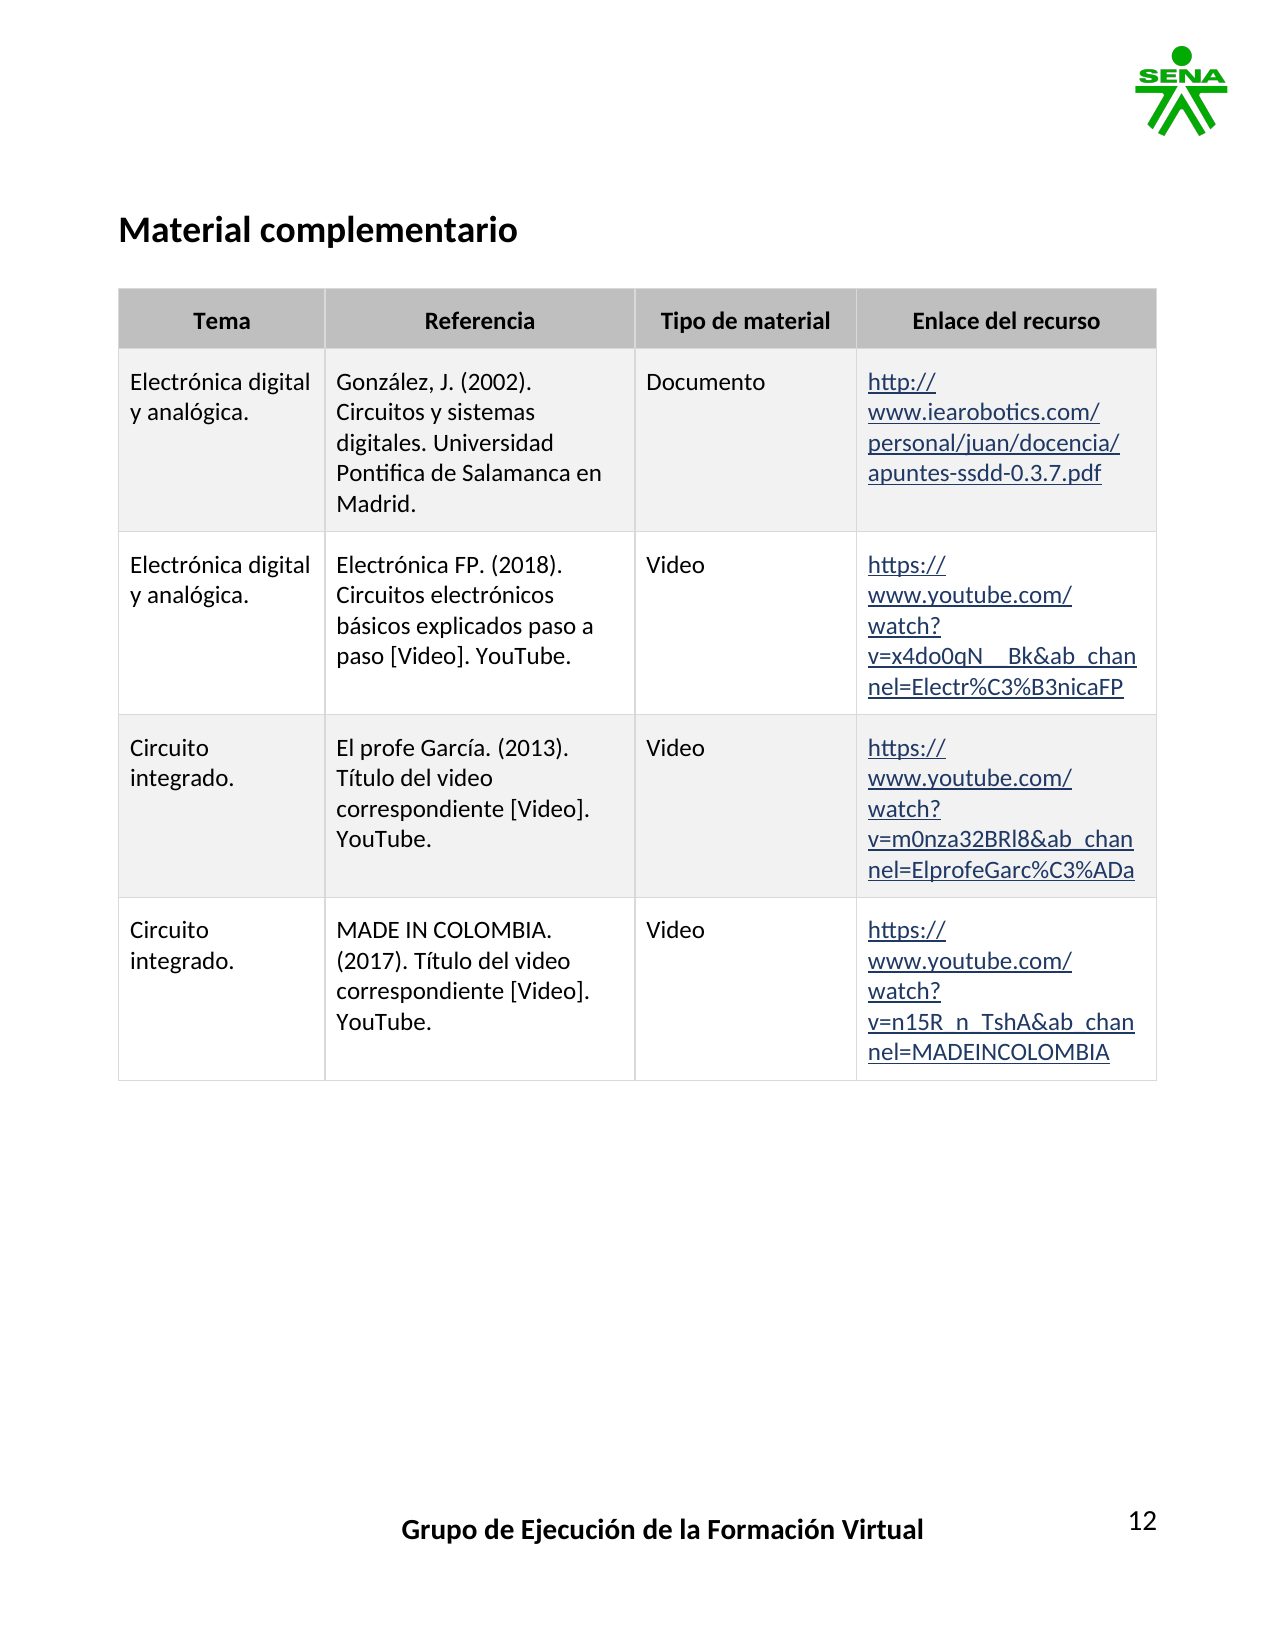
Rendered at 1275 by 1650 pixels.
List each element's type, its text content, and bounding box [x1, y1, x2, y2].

table_header Tipo de material [636, 289, 856, 348]
table_cell Documento [636, 349, 856, 531]
table_header Tema [119, 289, 324, 348]
table_cell MADE IN COLOMBIA. (2017). Título del video correspondiente [Video]. YouTube. [326, 898, 634, 1079]
table_cell http://www.iearobotics.com/personal/juan/docencia/apuntes-ssdd-0.3.7.pdf [857, 349, 1156, 531]
table_header Enlace del recurso [857, 289, 1156, 348]
picture [1135, 46, 1228, 136]
table_cell Electrónica digital y analógica. [119, 349, 324, 531]
table_cell https://www.youtube.com/watch?v=x4do0qN__Bk&ab_channel=Electr%C3%B3nicaFP [857, 532, 1156, 714]
table_cell Circuito integrado. [119, 898, 324, 1079]
text Material complementario [118, 206, 1157, 252]
table_cell González, J. (2002). Circuitos y sistemas digitales. Universidad Pontifica de Salamanca en Madrid. [326, 349, 634, 531]
table_cell Video [636, 898, 856, 1079]
table_cell Video [636, 715, 856, 897]
table_cell Electrónica FP. (2018). Circuitos electrónicos básicos explicados paso a paso [Video]. YouTube. [326, 532, 634, 714]
table_cell https://www.youtube.com/watch?v=m0nza32BRl8&ab_channel=ElprofeGarc%C3%ADa [857, 715, 1156, 897]
table_cell Video [636, 532, 856, 714]
table_cell El profe García. (2013). Título del video correspondiente [Video]. YouTube. [326, 715, 634, 897]
table_header Referencia [326, 289, 634, 348]
table_cell Circuito integrado. [119, 715, 324, 897]
table_cell https://www.youtube.com/watch?v=n15R_n_TshA&ab_channel=MADEINCOLOMBIA [857, 898, 1156, 1079]
table_cell Electrónica digital y analógica. [119, 532, 324, 714]
